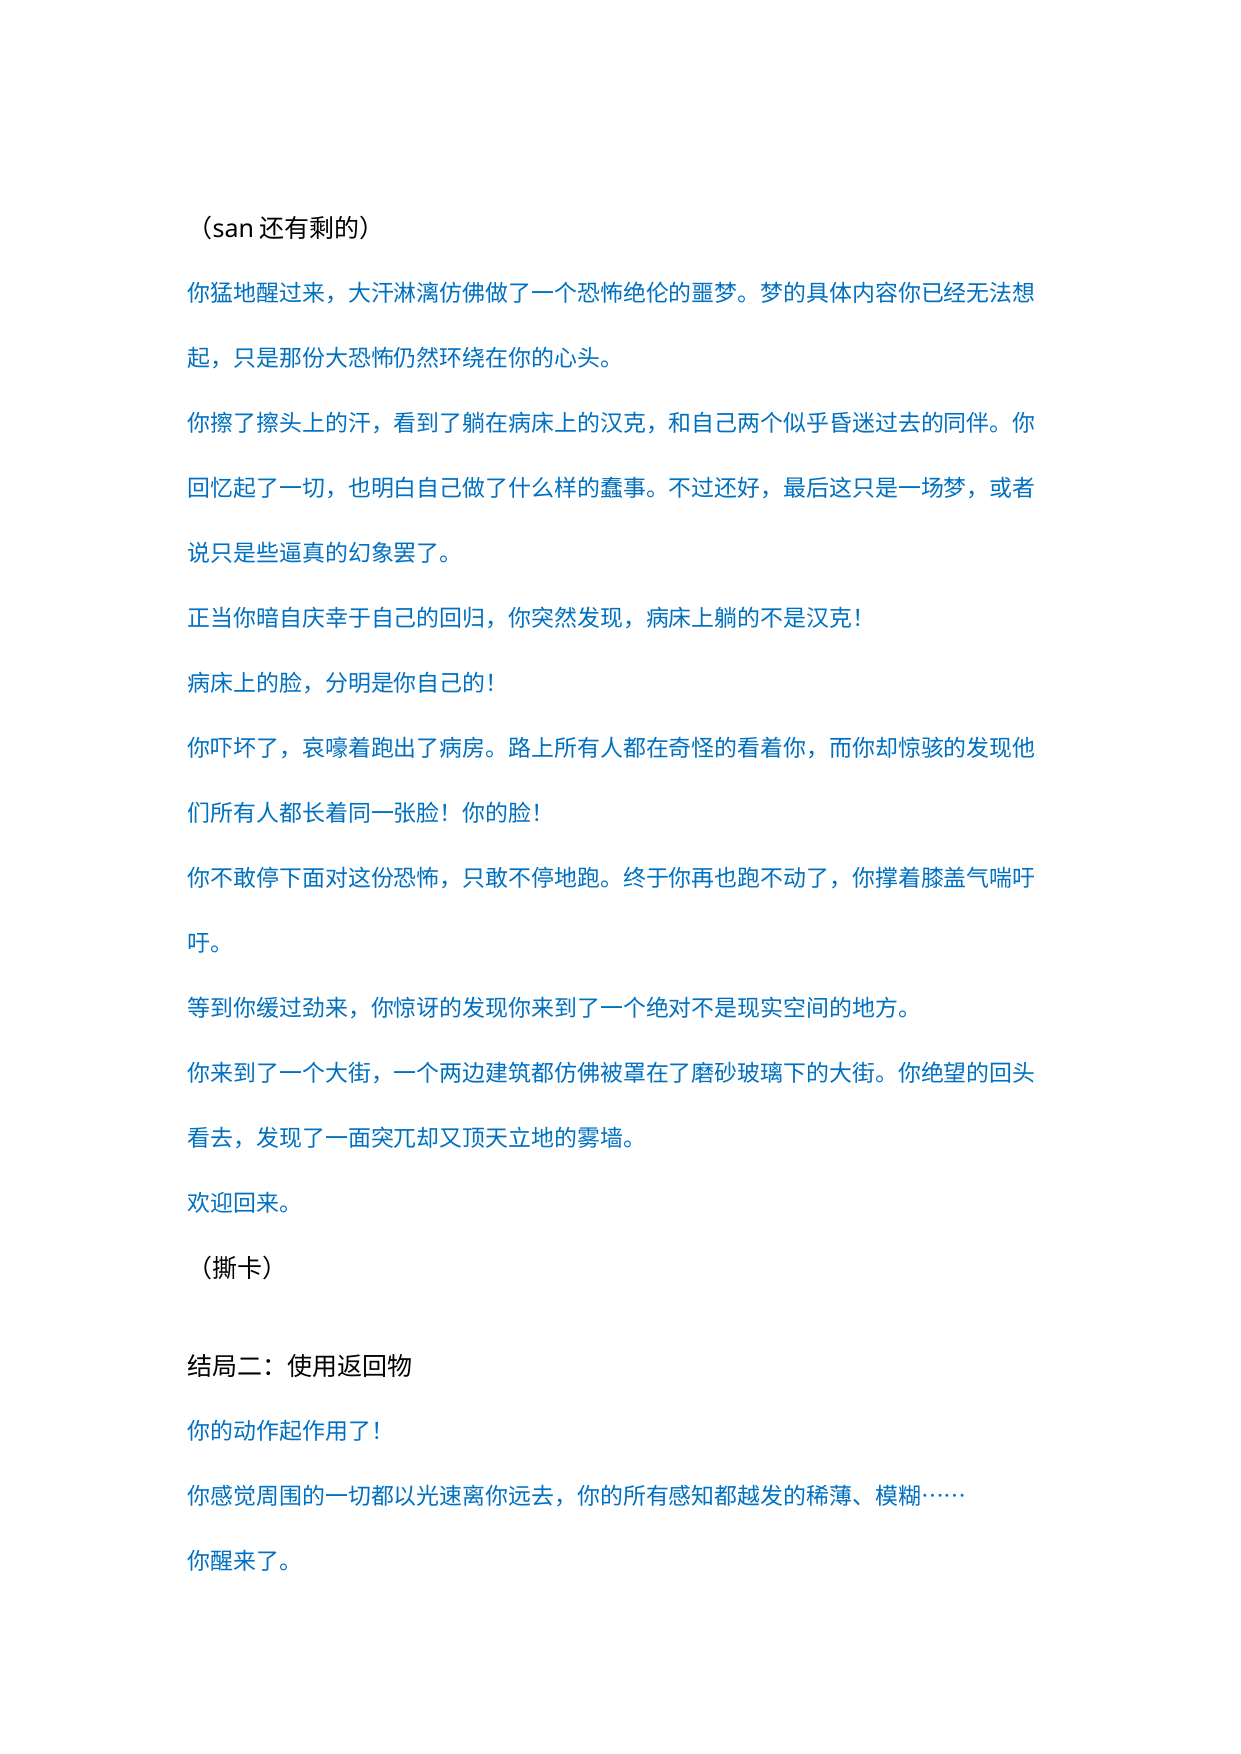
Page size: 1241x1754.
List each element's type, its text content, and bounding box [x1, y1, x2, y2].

text 你不敢停下面对这份恐怖，只敢不停地跑。终于你再也跑不动了，你撑着膝盖气喘吁吁。 [187, 844, 1053, 974]
text 你的动作起作用了！ [187, 1397, 1053, 1462]
text 你吓坏了，哀嚎着跑出了病房。路上所有人都在奇怪的看着你，而你却惊骇的发现他们所有人都长着同一张脸！你的脸！ [187, 714, 1053, 844]
text 你擦了擦头上的汗，看到了躺在病床上的汉克，和自己两个似乎昏迷过去的同伴。你回忆起了一切，也明白自己做了什么样的蠢事。不过还好，最后这只是一场梦，或者说只是些逼真的幻象罢了。 [187, 389, 1053, 584]
text 正当你暗自庆幸于自己的回归，你突然发现，病床上躺的不是汉克！ [187, 584, 1053, 649]
text 欢迎回来。 [187, 1169, 1053, 1234]
text 等到你缓过劲来，你惊讶的发现你来到了一个绝对不是现实空间的地方。 [187, 974, 1053, 1039]
text （撕卡） [187, 1234, 1053, 1299]
text （san还有剩的） [187, 194, 1053, 259]
text 你来到了一个大街，一个两边建筑都仿佛被罩在了磨砂玻璃下的大街。你绝望的回头看去，发现了一面突兀却又顶天立地的雾墙。 [187, 1039, 1053, 1169]
text 你猛地醒过来，大汗淋漓仿佛做了一个恐怖绝伦的噩梦。梦的具体内容你已经无法想起，只是那份大恐怖仍然环绕在你的心头。 [187, 259, 1053, 389]
text 结局二：使用返回物 [187, 1332, 1053, 1397]
text 你感觉周围的一切都以光速离你远去，你的所有感知都越发的稀薄、模糊…… [187, 1462, 1053, 1527]
text 病床上的脸，分明是你自己的！ [187, 649, 1053, 714]
text 你醒来了。 [187, 1527, 1053, 1592]
